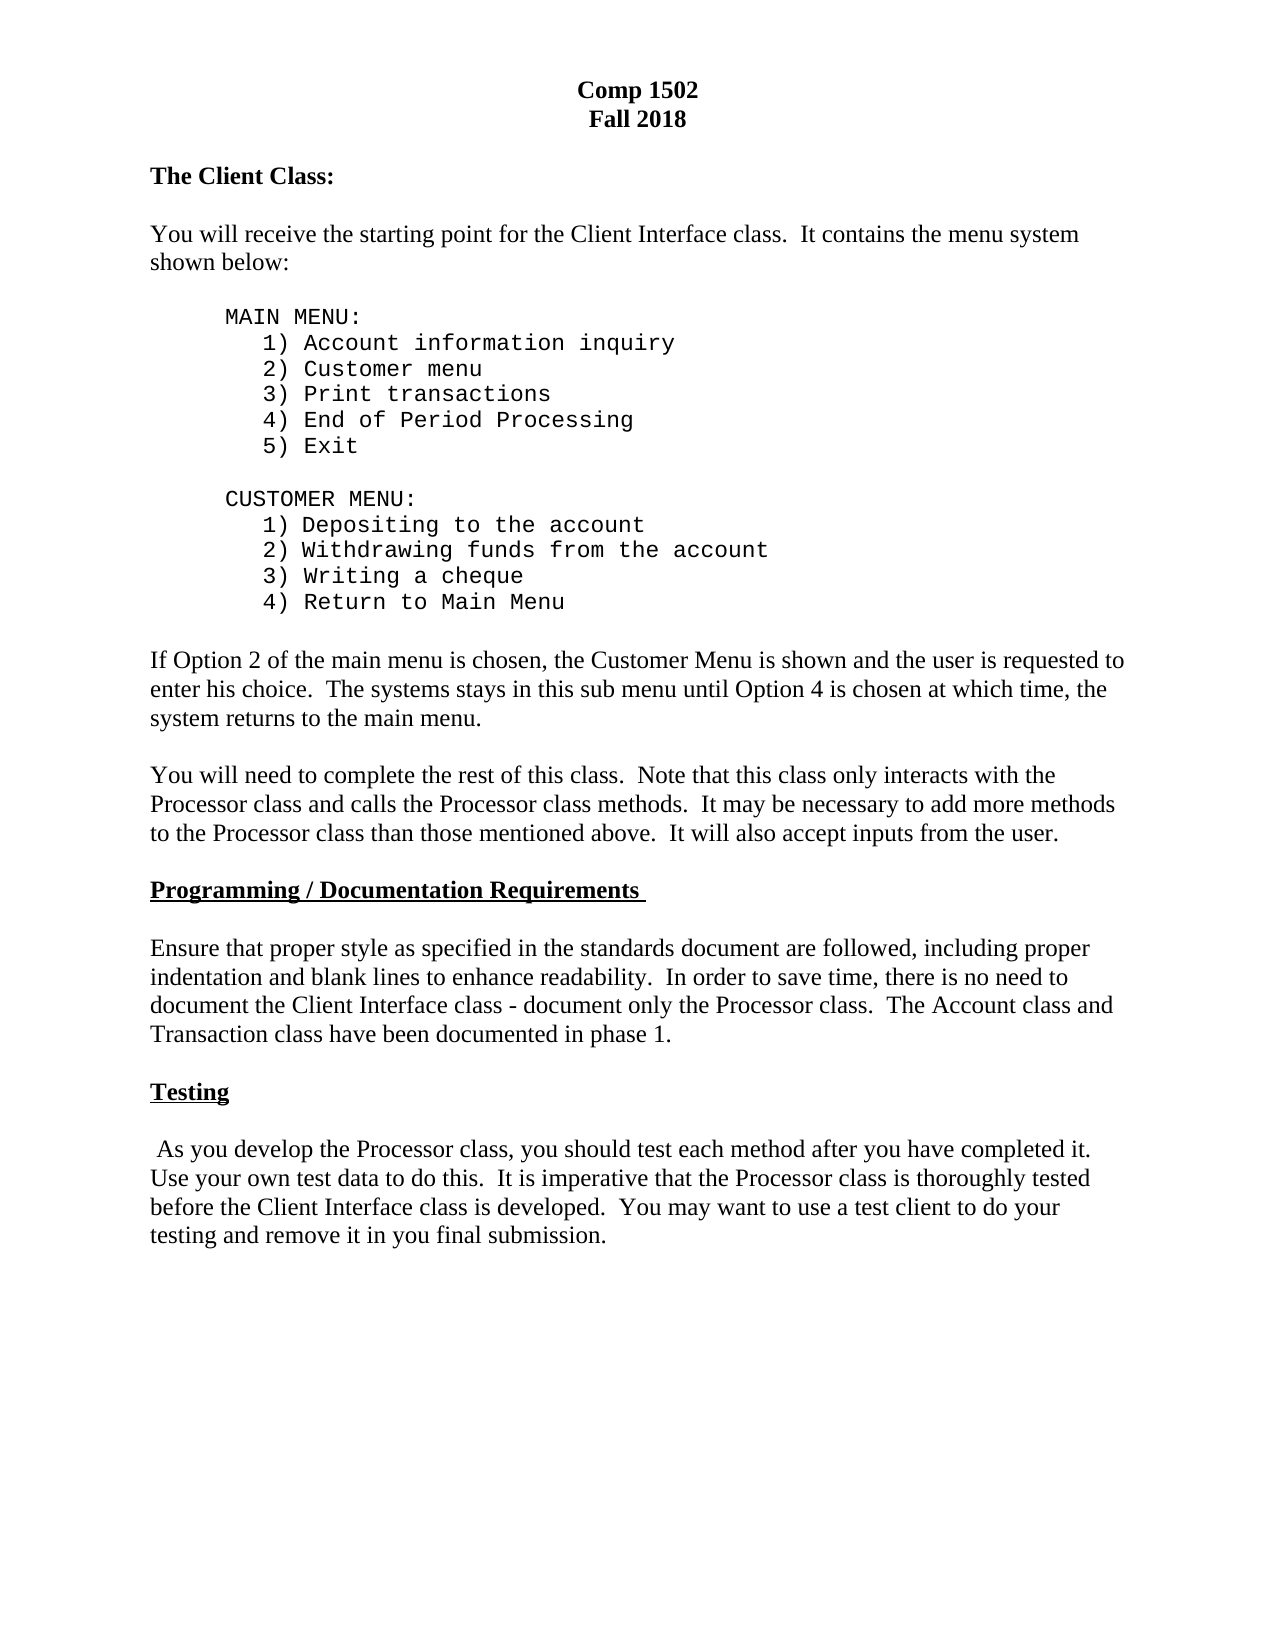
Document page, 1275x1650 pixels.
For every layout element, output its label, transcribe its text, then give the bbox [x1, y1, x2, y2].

text The Client Class: [150, 161, 1125, 190]
list You will receive the starting point for the Client Interface class. It contains the menu system shown below: [150, 219, 1125, 276]
text 4) Return to Main Menu [262, 591, 1125, 617]
text Testing [150, 1077, 1125, 1105]
text 1) Account information inquiry [262, 331, 1125, 357]
text 5) Exit [262, 435, 1125, 461]
text 4) End of Period Processing [262, 409, 1125, 435]
text 2) Customer menu [262, 357, 1125, 383]
text 3) Writing a cheque [262, 565, 1125, 591]
text Programming / Documentation Requirements [150, 875, 1125, 904]
list Depositing to the account [262, 513, 1125, 539]
text CUSTOMER MENU: [225, 487, 1125, 513]
text 3) Print transactions [262, 383, 1125, 409]
text Ensure that proper style as specified in the standards document are followed, including proper indentation and blank lines to enhance readability. In order to save time, there is no need to document the Client Interface class - document only the Processor class. The Account class and Transaction class have been documented in phase 1. [150, 933, 1125, 1048]
text MAIN MENU: [225, 305, 1125, 331]
list You will need to complete the rest of this class. Note that this class only interacts with the Processor class and calls the Processor class methods. It may be necessary to add more methods to the Processor class than those mentioned above. It will also accept inputs from the user. [150, 760, 1125, 847]
list If Option 2 of the main menu is chosen, the Customer Menu is shown and the user is requested to enter his choice. The systems stays in this sub menu until Option 4 is chosen at which time, the system returns to the main menu. [150, 645, 1125, 732]
list Withdrawing funds from the account [262, 539, 1125, 565]
text As you develop the Processor class, you should test each method after you have completed it. Use your own test data to do this. It is imperative that the Processor class is thoroughly tested before the Client Interface class is developed. You may want to use a test client to do your testing and remove it in you final submission. [150, 1134, 1125, 1249]
